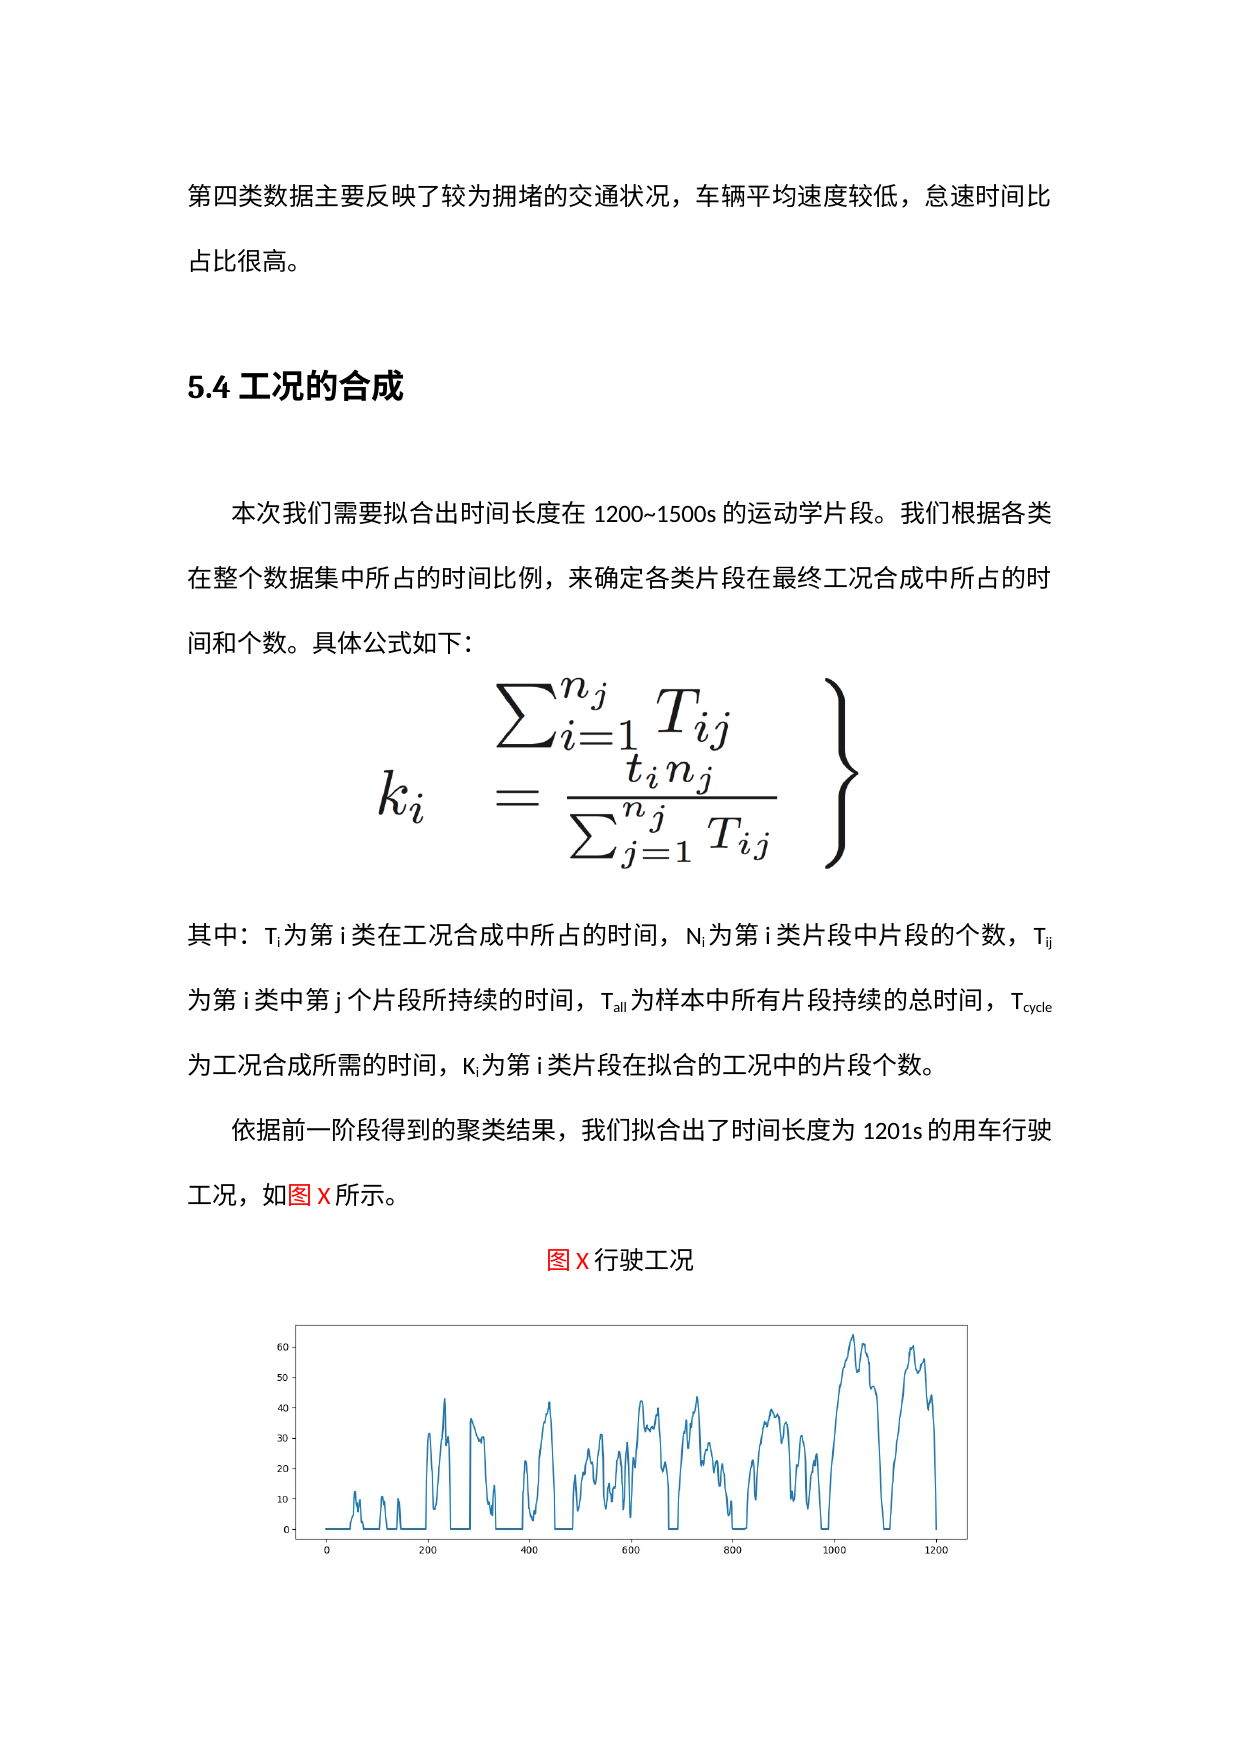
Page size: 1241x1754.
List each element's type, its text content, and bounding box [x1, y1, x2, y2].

text 本次我们需要拟合出时间长度在1200~1500s的运动学片段。我们根据各类在整个数据集中所占的时间比例，来确定各类片段在最终工况合成中所占的时间和个数。具体公式如下： [187, 479, 1053, 674]
picture [369, 673, 871, 877]
text 第四类数据主要反映了较为拥堵的交通状况，车辆平均速度较低，怠速时间比占比很高。 [187, 162, 1053, 292]
subtitle 5.4 工况的合成 [187, 352, 1053, 417]
text 其中：Ti为第i类在工况合成中所占的时间，Ni为第i类片段中片段的个数，Tij为第i类中第j个片段所持续的时间，Tall为样本中所有片段持续的总时间，Tcycle为工况合成所需的时间，Ki为第i类片段在拟合的工况中的片段个数。 [187, 901, 1053, 1096]
text 图X 行驶工况 [187, 1226, 1053, 1291]
picture [187, 1291, 1053, 1569]
text 依据前一阶段得到的聚类结果，我们拟合出了时间长度为1201s的用车行驶工况，如图X所示。 [187, 1096, 1053, 1226]
